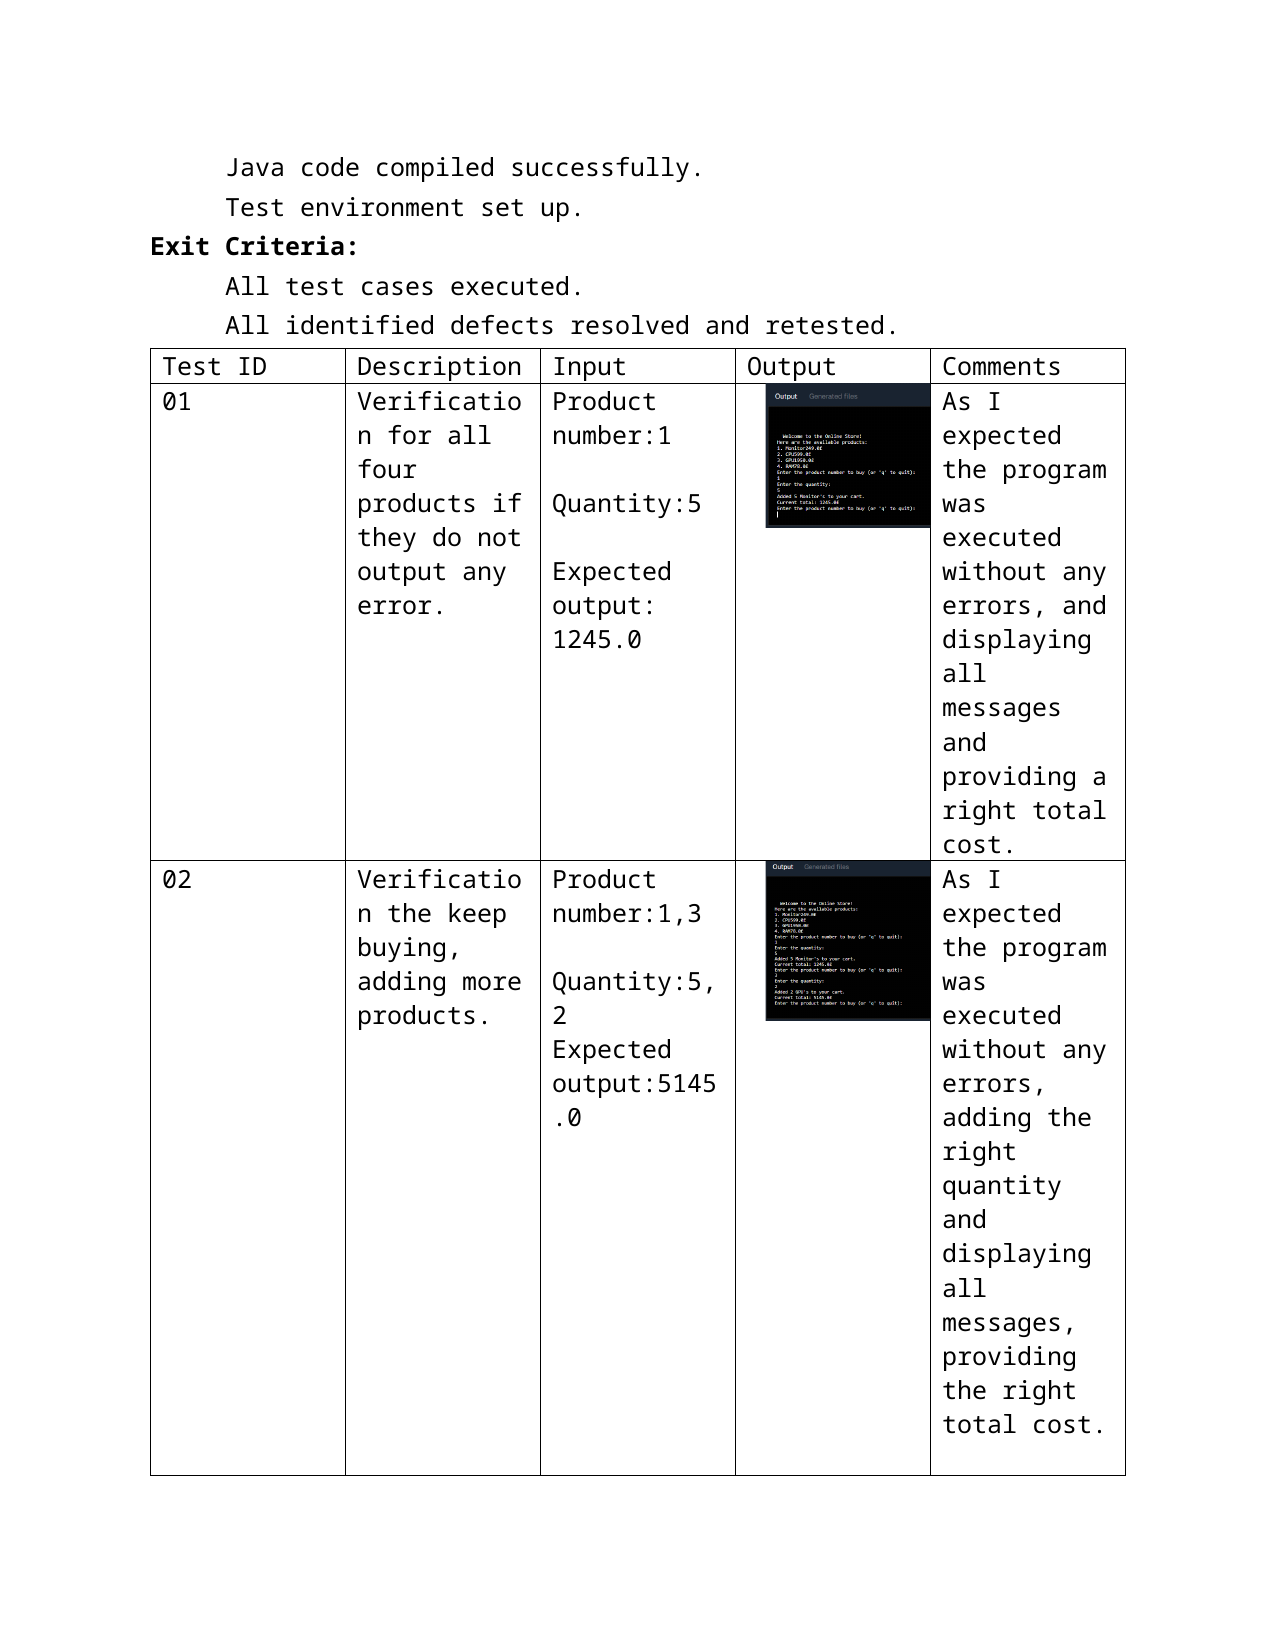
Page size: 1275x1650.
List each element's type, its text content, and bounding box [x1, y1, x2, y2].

table_cell Product number:1 Quantity:5 Expected output: 1245.0 [541, 384, 735, 860]
table_header Output [736, 349, 930, 382]
table_cell Product number:1,3 Quantity:5,2 Expected output:5145.0 [541, 861, 735, 1474]
text All test cases executed. [225, 268, 1125, 302]
text Java code compiled successfully. [225, 150, 1125, 184]
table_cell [931, 861, 1125, 1474]
table_header Test ID [151, 349, 345, 382]
table_cell Verification for all four products if they do not output any error. [346, 384, 540, 860]
text All identified defects resolved and retested. [225, 308, 1125, 342]
table_cell As I expected the program was executed without any errors, and displaying all messages and providing a right total cost. [931, 384, 1125, 860]
table_header Description [346, 349, 540, 382]
text Test environment set up. [225, 189, 1125, 223]
table_header Comments [931, 349, 1125, 382]
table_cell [346, 861, 540, 1474]
table_header Input [541, 349, 735, 382]
table_cell [736, 384, 930, 860]
table_cell [736, 861, 930, 1474]
table_cell 01 [151, 384, 345, 860]
table_cell 02 [151, 861, 345, 1474]
text Exit Criteria: [150, 229, 1125, 263]
